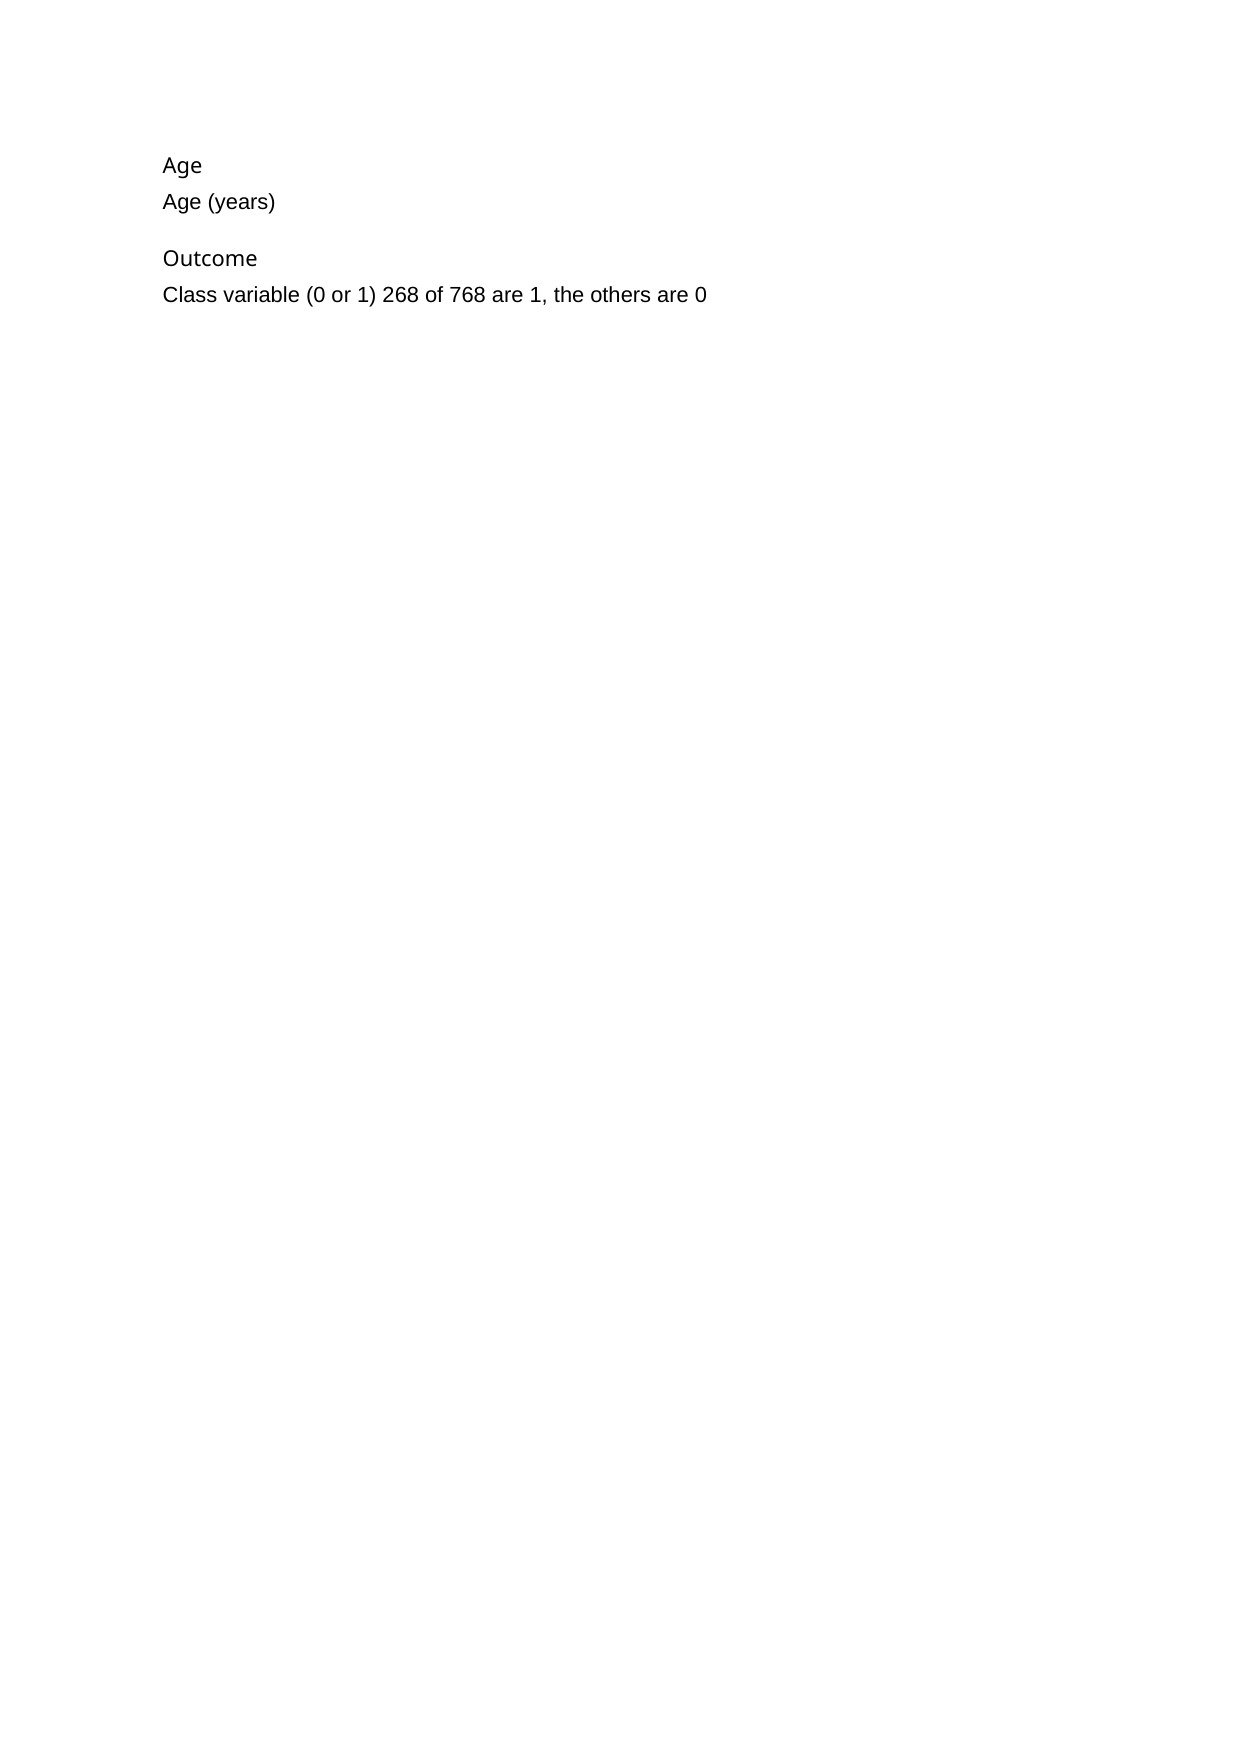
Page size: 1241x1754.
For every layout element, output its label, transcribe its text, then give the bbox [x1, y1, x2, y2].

text Age [162, 150, 1090, 180]
text Age (years) [162, 180, 1090, 214]
text Class variable (0 or 1) 268 of 768 are 1, the others are 0 [162, 273, 1090, 307]
text Outcome [162, 243, 1090, 273]
